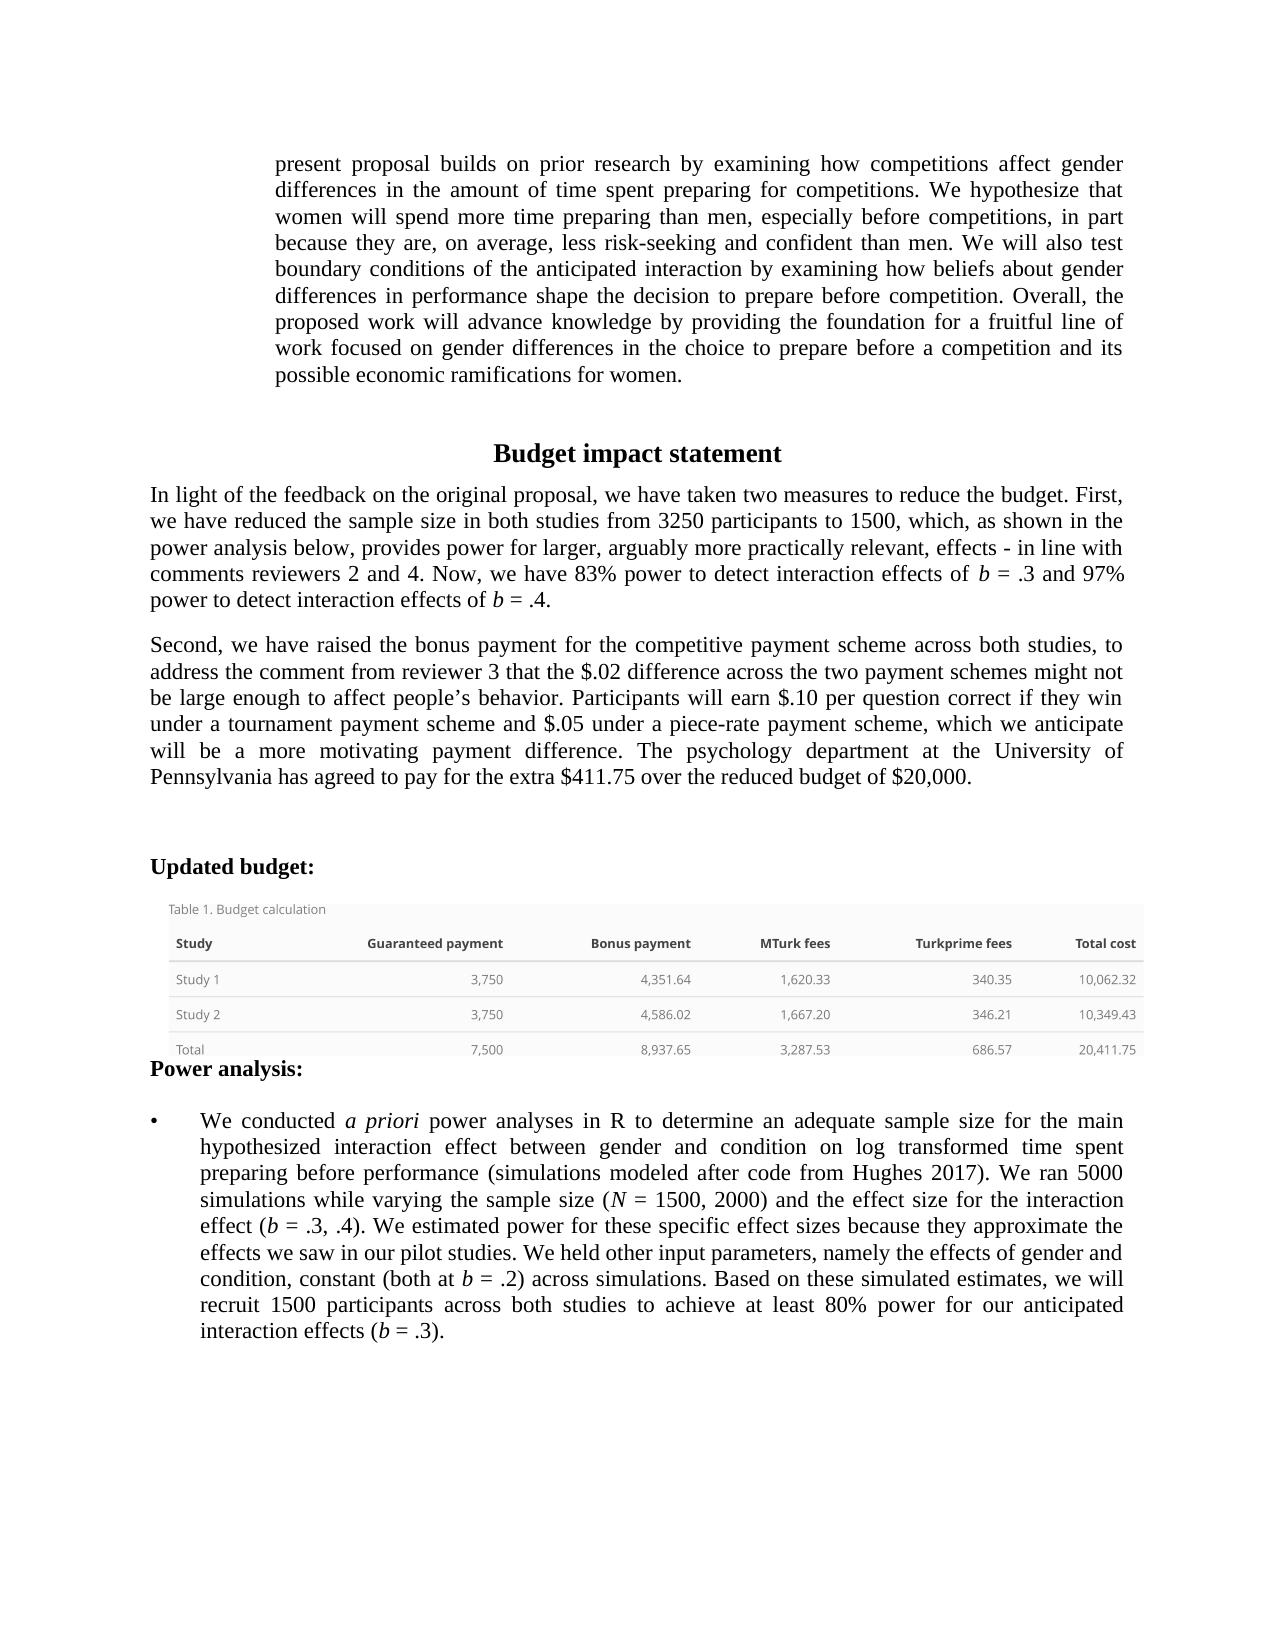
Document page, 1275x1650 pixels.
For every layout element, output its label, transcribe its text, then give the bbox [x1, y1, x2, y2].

list We conducted a priori power analyses in R to determine an adequate sample size for the main hypothesized interaction effect between gender and condition on log transformed time spent preparing before performance (simulations modeled after code from Hughes 2017). We ran 5000 simulations while varying the sample size (N = 1500, 2000) and the effect size for the interaction effect (b = .3, .4). We estimated power for these specific effect sizes because they approximate the effects we saw in our pilot studies. We held other input parameters, namely the effects of gender and condition, constant (both at b = .2) across simulations. Based on these simulated estimates, we will recruit 1500 participants across both studies to achieve at least 80% power for our anticipated interaction effects (b = .3). [150, 1107, 1125, 1344]
picture [168, 904, 1144, 1056]
subtitle Updated budget: [150, 853, 1125, 880]
text In light of the feedback on the original proposal, we have taken two measures to reduce the budget. First, we have reduced the sample size in both studies from 3250 participants to 1500, which, as shown in the power analysis below, provides power for larger, arguably more practically relevant, effects - in line with comments reviewers 2 and 4. Now, we have 83% power to detect interaction effects of b = .3 and 97% power to detect interaction effects of b = .4. [150, 481, 1125, 613]
text Second, we have raised the bonus payment for the competitive payment scheme across both studies, to address the comment from reviewer 3 that the $.02 difference across the two payment schemes might not be large enough to affect people’s behavior. Participants will earn $.10 per question correct if they win under a tournament payment scheme and $.05 under a piece-rate payment scheme, which we anticipate will be a more motivating payment difference. The psychology department at the University of Pennsylvania has agreed to pay for the extra $411.75 over the reduced budget of $20,000. [150, 631, 1125, 789]
subtitle Power analysis: [150, 1055, 1125, 1082]
subtitle Budget impact statement [150, 437, 1125, 468]
